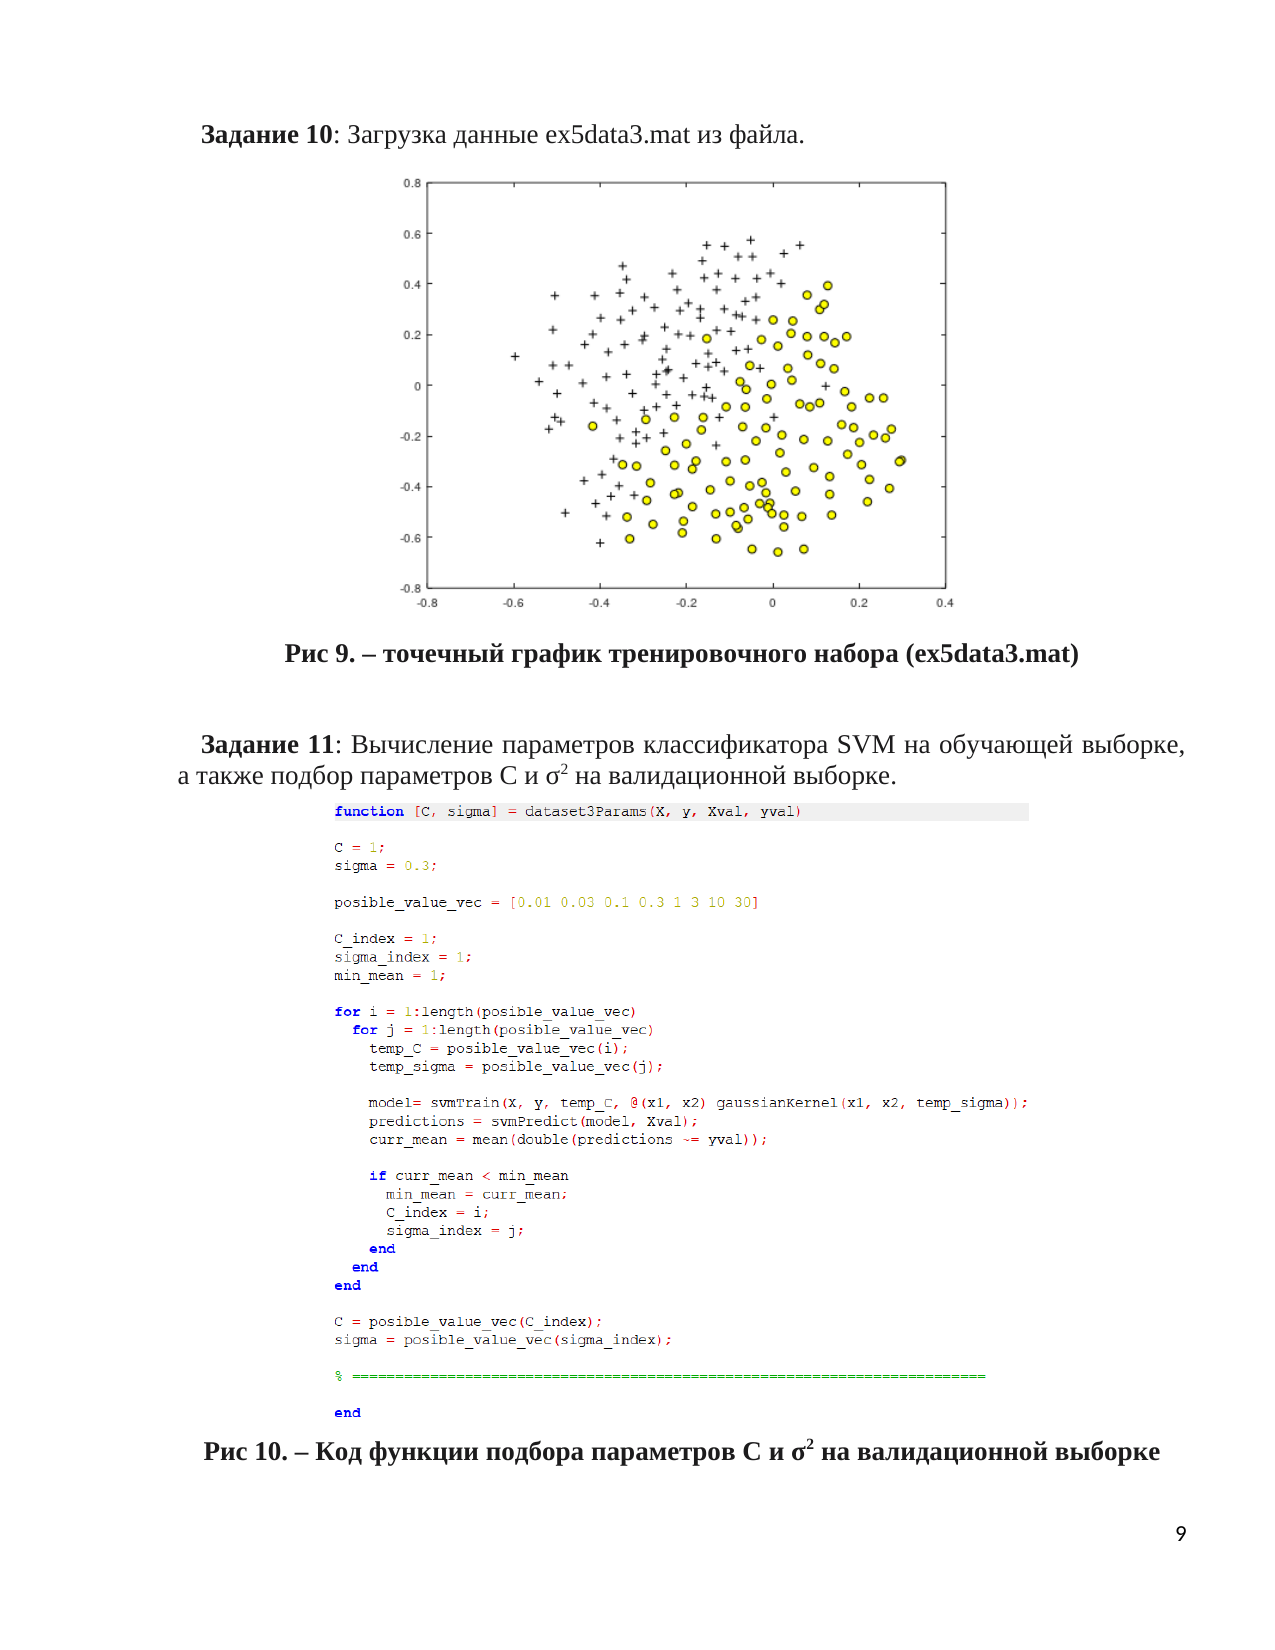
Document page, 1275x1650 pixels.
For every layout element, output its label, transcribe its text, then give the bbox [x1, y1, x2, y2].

picture [334, 803, 1029, 1423]
text Задание 11: Вычисление параметров классификатора SVM на обучающей выборке, а также подбор параметров C и σ2 на валидационной выборке. [177, 728, 1186, 791]
text Задание 10: Загрузка данные ex5data3.mat из файла. [177, 118, 1186, 149]
text Рис 9. – точечный график тренировочного набора (ex5data3.mat) [177, 637, 1186, 668]
text Рис 10. – Код функции подбора параметров C и σ2 на валидационной выборке [177, 1435, 1186, 1466]
picture [387, 161, 976, 625]
